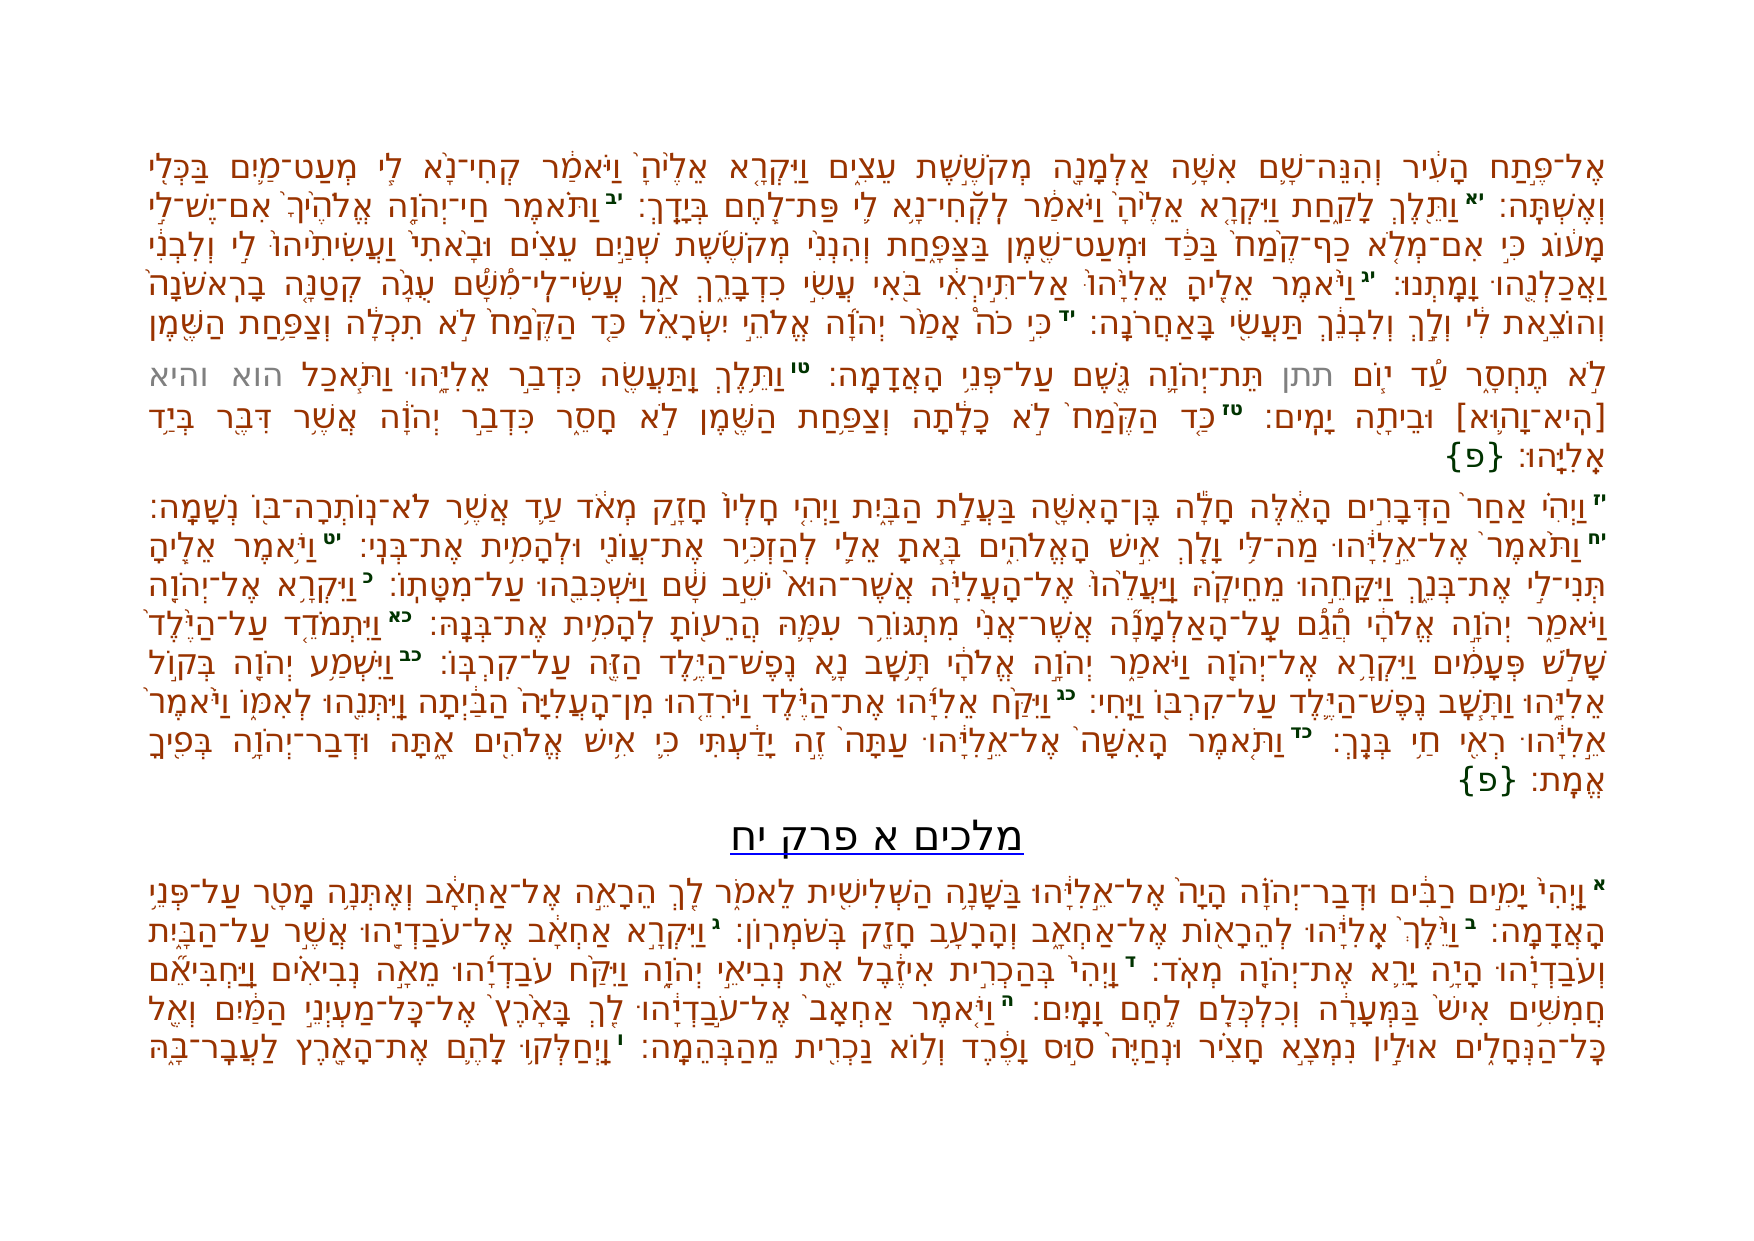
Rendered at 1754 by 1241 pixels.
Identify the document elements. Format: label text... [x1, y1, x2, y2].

text מלכים א פרק יח [148, 811, 1606, 860]
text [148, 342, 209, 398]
